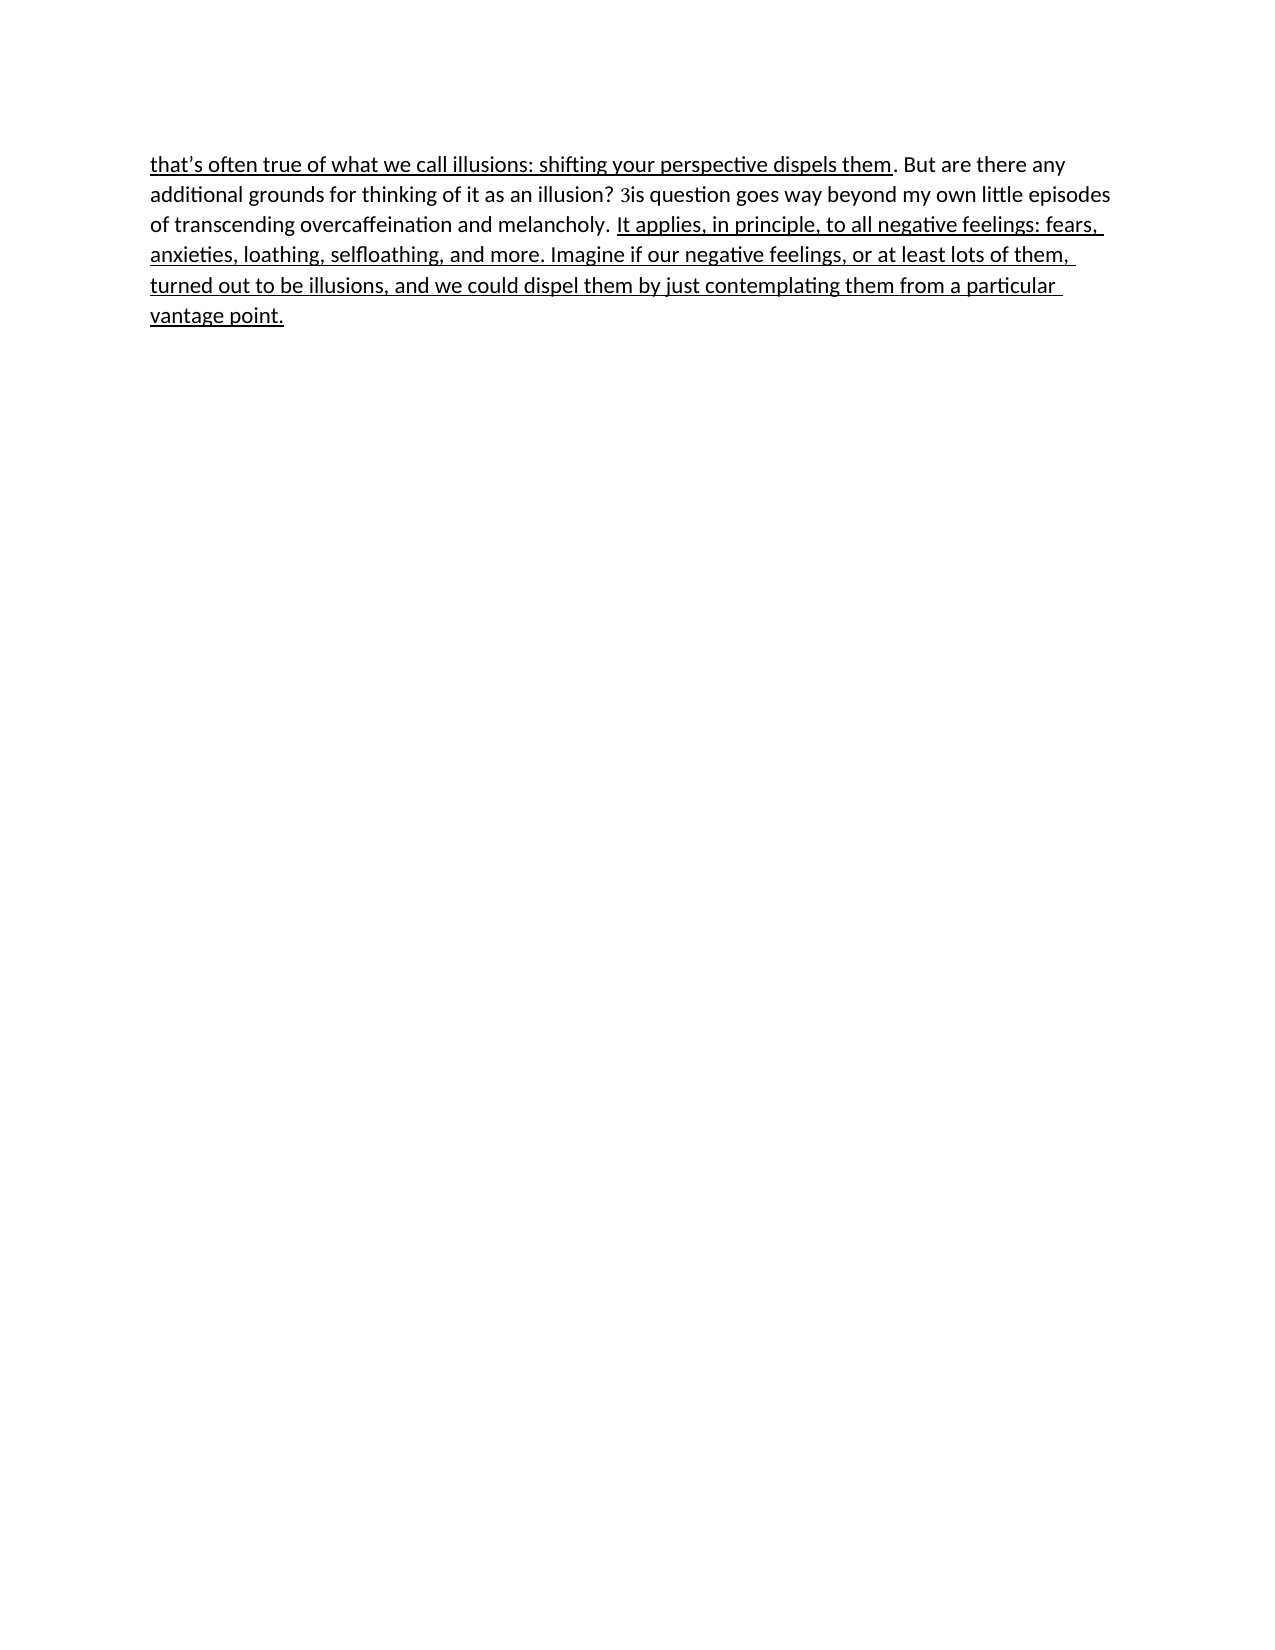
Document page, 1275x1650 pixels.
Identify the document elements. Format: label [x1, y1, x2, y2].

text [150, 150, 1125, 329]
